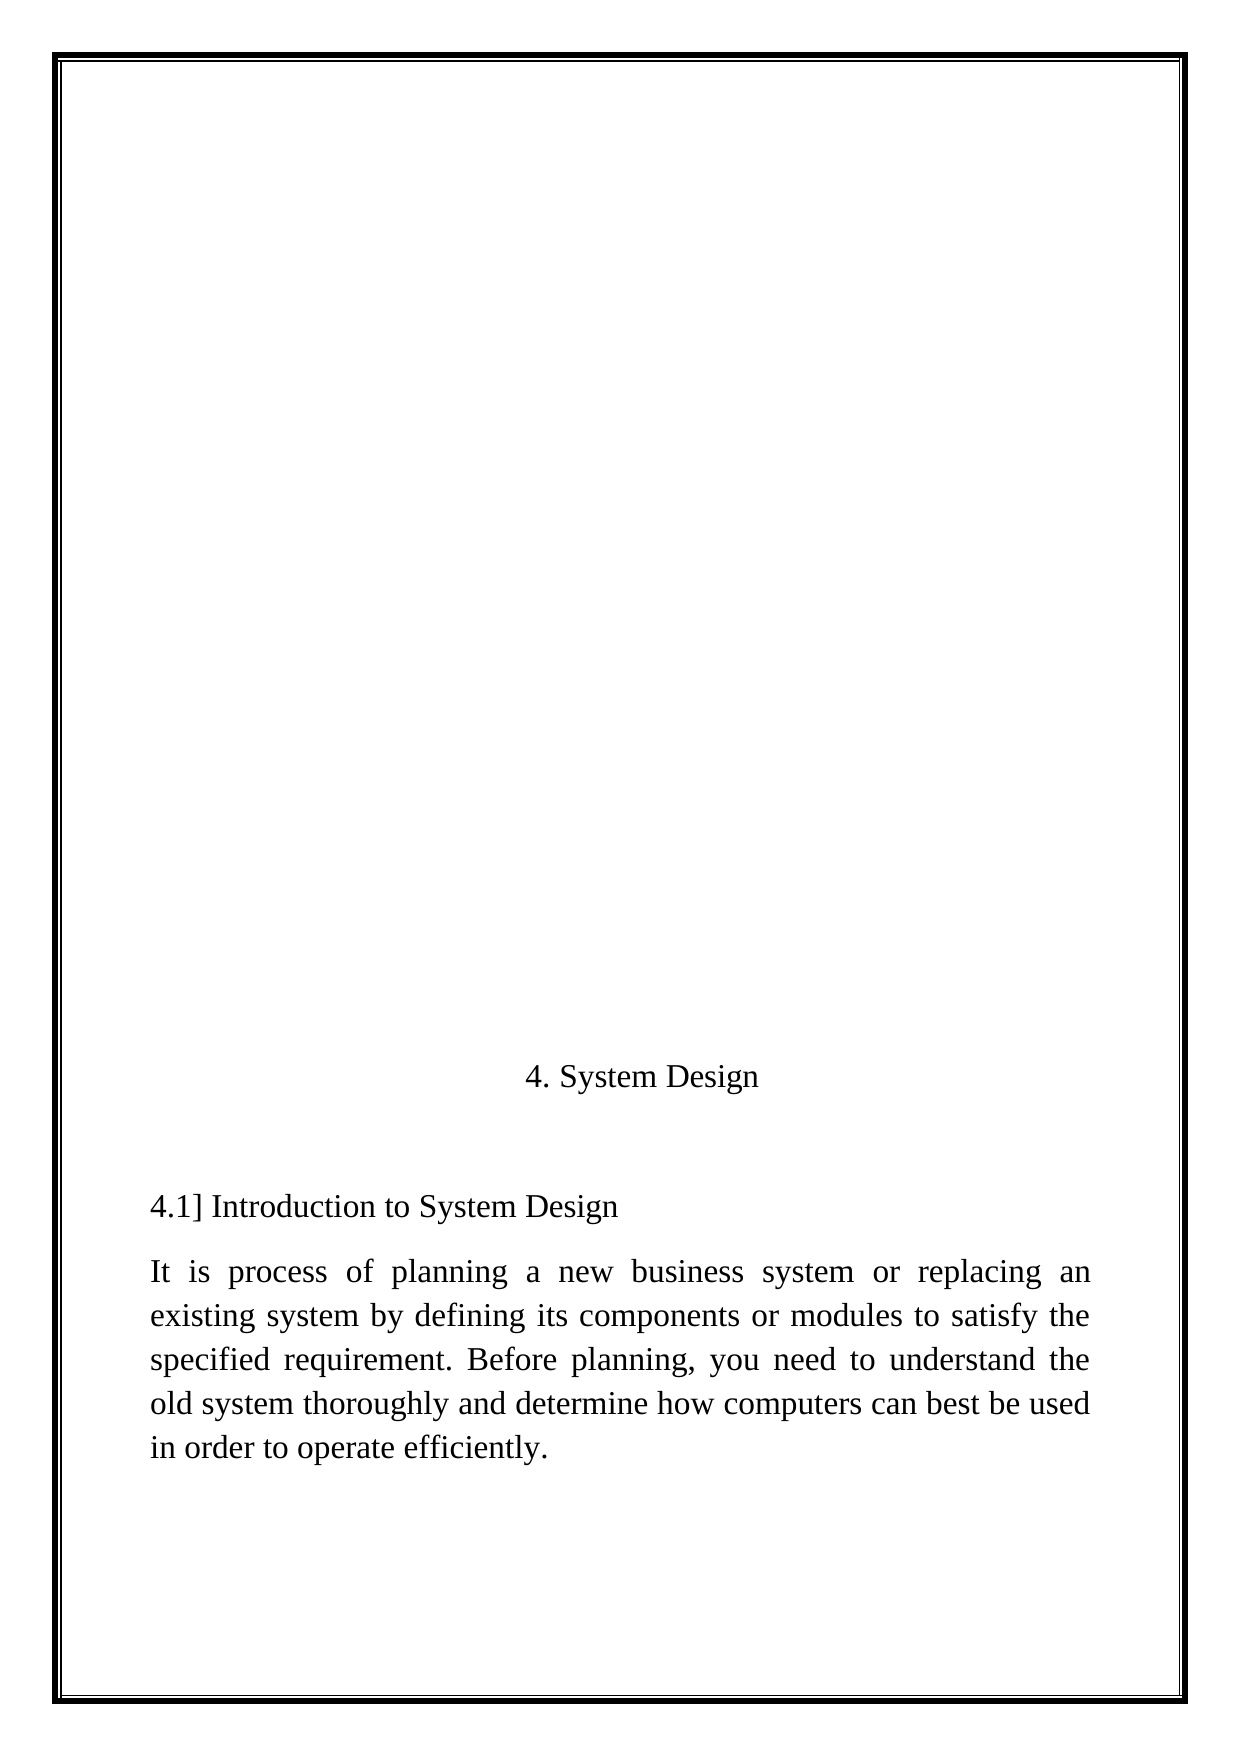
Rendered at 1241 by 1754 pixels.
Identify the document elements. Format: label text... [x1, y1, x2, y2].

list System Design [525, 1057, 1130, 1095]
text 4.1] Introduction to System Design [150, 1186, 1130, 1225]
text It is process of planning a new business system or replacing an existing system by defining its components or modules to satisfy the specified requirement. Before planning, you need to understand the old system thoroughly and determine how computers can best be used in order to operate efficiently. [150, 1251, 1091, 1466]
